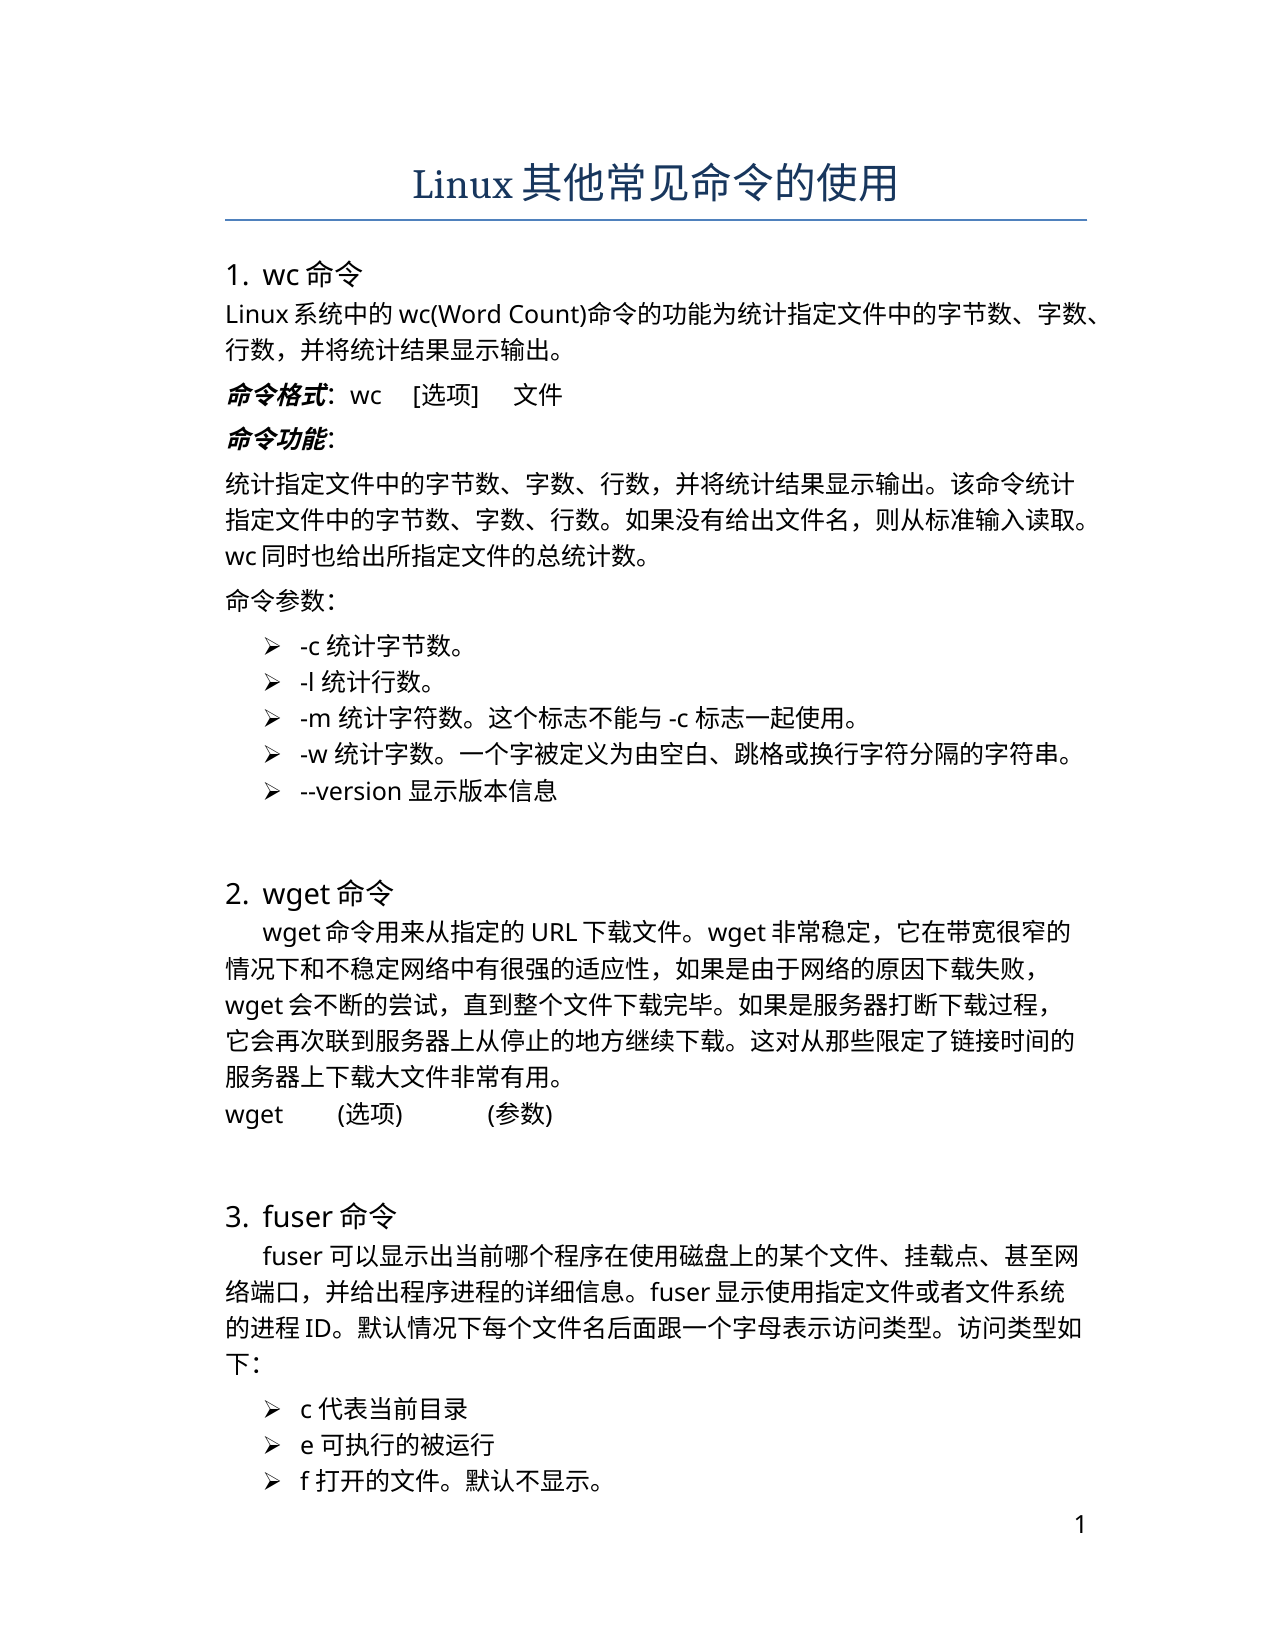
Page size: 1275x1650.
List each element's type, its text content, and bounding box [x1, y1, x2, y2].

text 命令功能： [225, 420, 1087, 456]
text 命令格式：wc [选项] 文件 [225, 375, 1087, 411]
subtitle fuser命令 [225, 1194, 1087, 1236]
subtitle wc命令 [225, 252, 1087, 294]
list -l 统计行数。 [262, 662, 1087, 698]
text 命令参数： [225, 581, 1087, 618]
list -m 统计字符数。这个标志不能与 -c 标志一起使用。 [262, 698, 1087, 735]
list -w 统计字数。一个字被定义为由空白、跳格或换行字符分隔的字符串。 [262, 735, 1087, 771]
list --version 显示版本信息 [262, 771, 1087, 807]
list -c 统计字节数。 [262, 626, 1087, 662]
text fuser 可以显示出当前哪个程序在使用磁盘上的某个文件、挂载点、甚至网络端口，并给出程序进程的详细信息。fuser显示使用指定文件或者文件系统的进程ID。默认情况下每个文件名后面跟一个字母表示访问类型。访问类型如下： [225, 1236, 1087, 1381]
list e 可执行的被运行 [262, 1426, 1087, 1462]
text 统计指定文件中的字节数、字数、行数，并将统计结果显示输出。该命令统计指定文件中的字节数、字数、行数。如果没有给出文件名，则从标准输入读取。wc同时也给出所指定文件的总统计数。 [225, 464, 1087, 573]
text Linux系统中的wc(Word Count)命令的功能为统计指定文件中的字节数、字数、行数，并将统计结果显示输出。 [225, 294, 1087, 367]
list f 打开的文件。默认不显示。 [262, 1462, 1087, 1498]
text wget命令用来从指定的URL下载文件。wget非常稳定，它在带宽很窄的情况下和不稳定网络中有很强的适应性，如果是由于网络的原因下载失败，wget会不断的尝试，直到整个文件下载完毕。如果是服务器打断下载过程，它会再次联到服务器上从停止的地方继续下载。这对从那些限定了链接时间的服务器上下载大文件非常有用。 wget (选项) (参数) [225, 913, 1087, 1130]
list c 代表当前目录 [262, 1389, 1087, 1426]
subtitle wget命令 [225, 871, 1087, 913]
title Linux其他常见命令的使用 [225, 150, 1087, 219]
